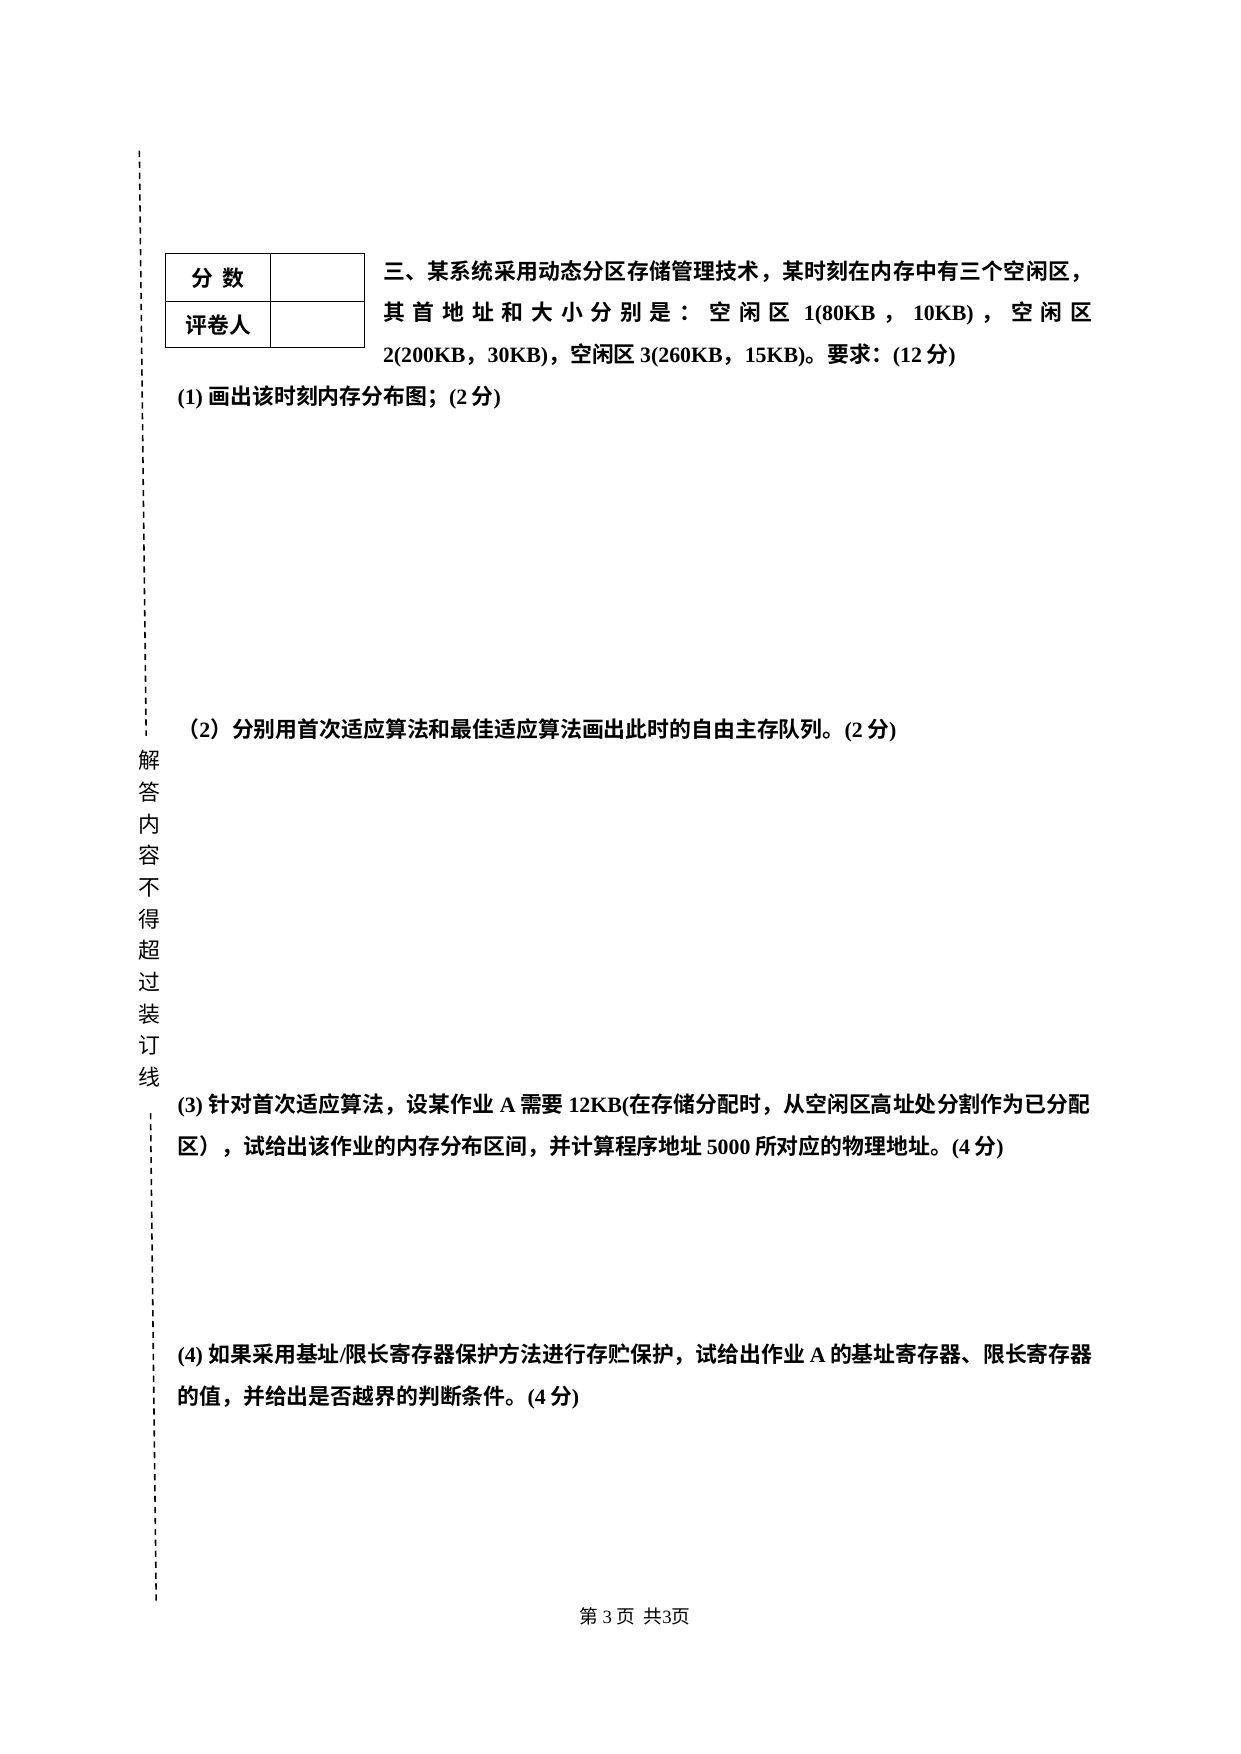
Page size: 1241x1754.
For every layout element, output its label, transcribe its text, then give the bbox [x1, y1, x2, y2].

table_header [271, 254, 364, 301]
list (1) 画出该时刻内存分布图；(2分) [177, 369, 1092, 410]
list 针对首次适应算法，设某作业A需要12KB(在存储分配时，从空闲区高址处分割作为已分配区），试给出该作业的内存分布区间，并计算程序地址5000所对应的物理地址。(4分) [177, 1077, 1092, 1160]
table_cell 评卷人 [166, 302, 270, 347]
list （2）分别用首次适应算法和最佳适应算法画出此时的自由主存队列。(2分) [177, 702, 1092, 744]
table_header 分 数 [166, 254, 270, 301]
list 三、某系统采用动态分区存储管理技术，某时刻在内存中有三个空闲区，其首地址和大小分别是：空闲区1(80KB，10KB)，空闲区2(200KB，30KB)，空闲区3(260KB，15KB)。要求：(12分) [177, 244, 1092, 369]
table_cell [271, 302, 364, 347]
text (4) 如果采用基址/限长寄存器保护方法进行存贮保护，试给出作业A的基址寄存器、限长寄存器的值，并给出是否越界的判断条件。(4分) [177, 1327, 1092, 1410]
